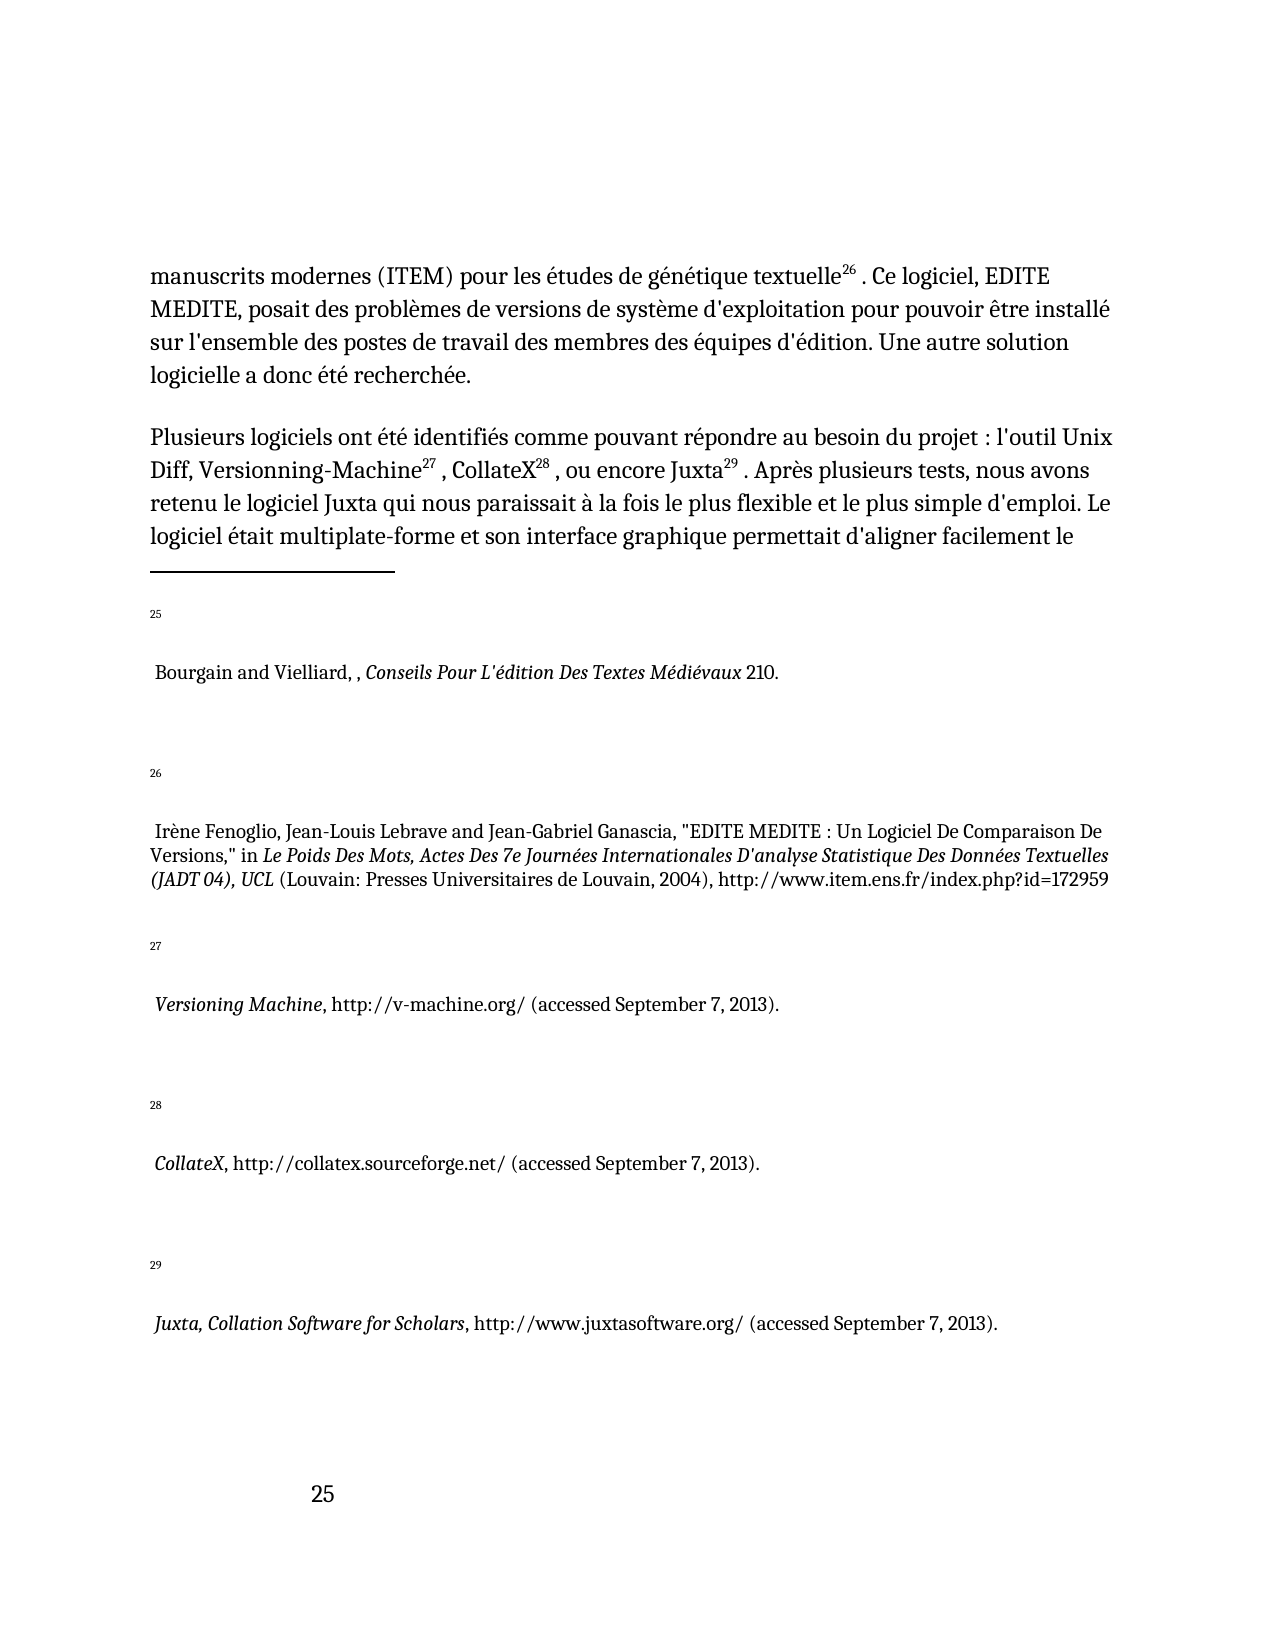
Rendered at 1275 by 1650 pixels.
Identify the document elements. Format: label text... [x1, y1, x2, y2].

text Plusieurs logiciels ont été identifiés comme pouvant répondre au besoin du projet : l'outil Unix Diff, Versionning-Machine , CollateX , ou encore Juxta . Après plusieurs tests, nous avons retenu le logiciel Juxta qui nous paraissait à la fois le plus flexible et le plus simple d'emploi. Le logiciel était multiplate-forme et son interface graphique permettait d'aligner facilement le texte et de localiser aisément les lieux variants dans le texte. Par ailleurs, il était à la fois possible de l'utiliser avec des fichiers texte ou des fichiers XML-TEI ce qui était bien adapté à notre contexte de production. [150, 423, 1125, 551]
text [150, 262, 1125, 389]
